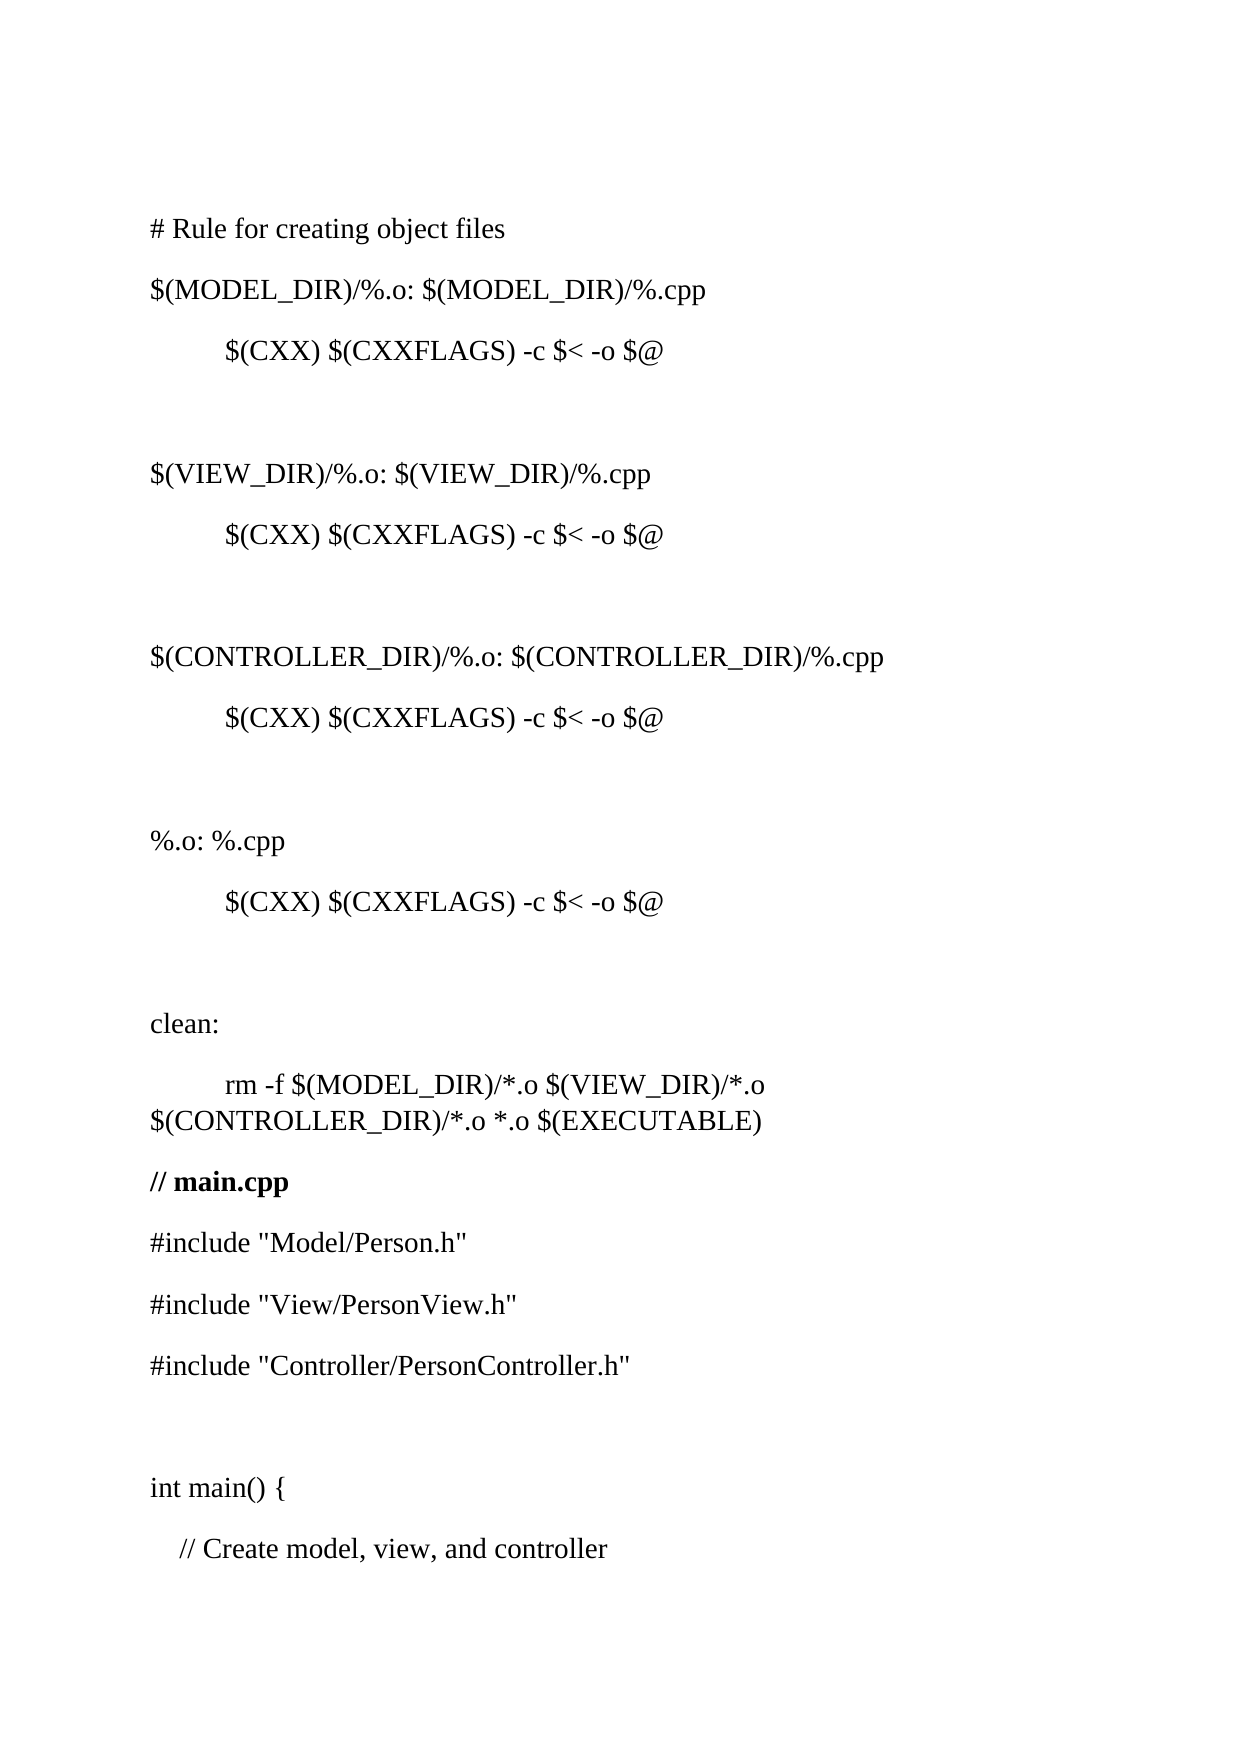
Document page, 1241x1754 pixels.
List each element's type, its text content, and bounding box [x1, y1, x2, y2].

text $(CXX) $(CXXFLAGS) -c $< -o $@ [150, 517, 1090, 550]
text $(CXX) $(CXXFLAGS) -c $< -o $@ [150, 884, 1090, 917]
text #include "Model/Person.h" [150, 1226, 1090, 1259]
text #include "Controller/PersonController.h" [150, 1348, 1090, 1381]
text $(CXX) $(CXXFLAGS) -c $< -o $@ [150, 700, 1090, 734]
text # Rule for creating object files [150, 211, 1090, 245]
text $(VIEW_DIR)/%.o: $(VIEW_DIR)/%.cpp [150, 456, 1090, 489]
text $(MODEL_DIR)/%.o: $(MODEL_DIR)/%.cpp [150, 272, 1090, 306]
text clean: [150, 1006, 1090, 1039]
text %.o: %.cpp [150, 823, 1090, 856]
text $(CXX) $(CXXFLAGS) -c $< -o $@ [150, 333, 1090, 367]
text $(CONTROLLER_DIR)/%.o: $(CONTROLLER_DIR)/%.cpp [150, 639, 1090, 673]
text rm -f $(MODEL_DIR)/*.o $(VIEW_DIR)/*.o $(CONTROLLER_DIR)/*.o *.o $(EXECUTABLE) [150, 1067, 1090, 1137]
text // Create model, view, and controller [150, 1531, 1090, 1565]
text #include "View/PersonView.h" [150, 1287, 1090, 1320]
text // main.cpp [150, 1164, 1090, 1198]
text int main() { [150, 1470, 1090, 1504]
